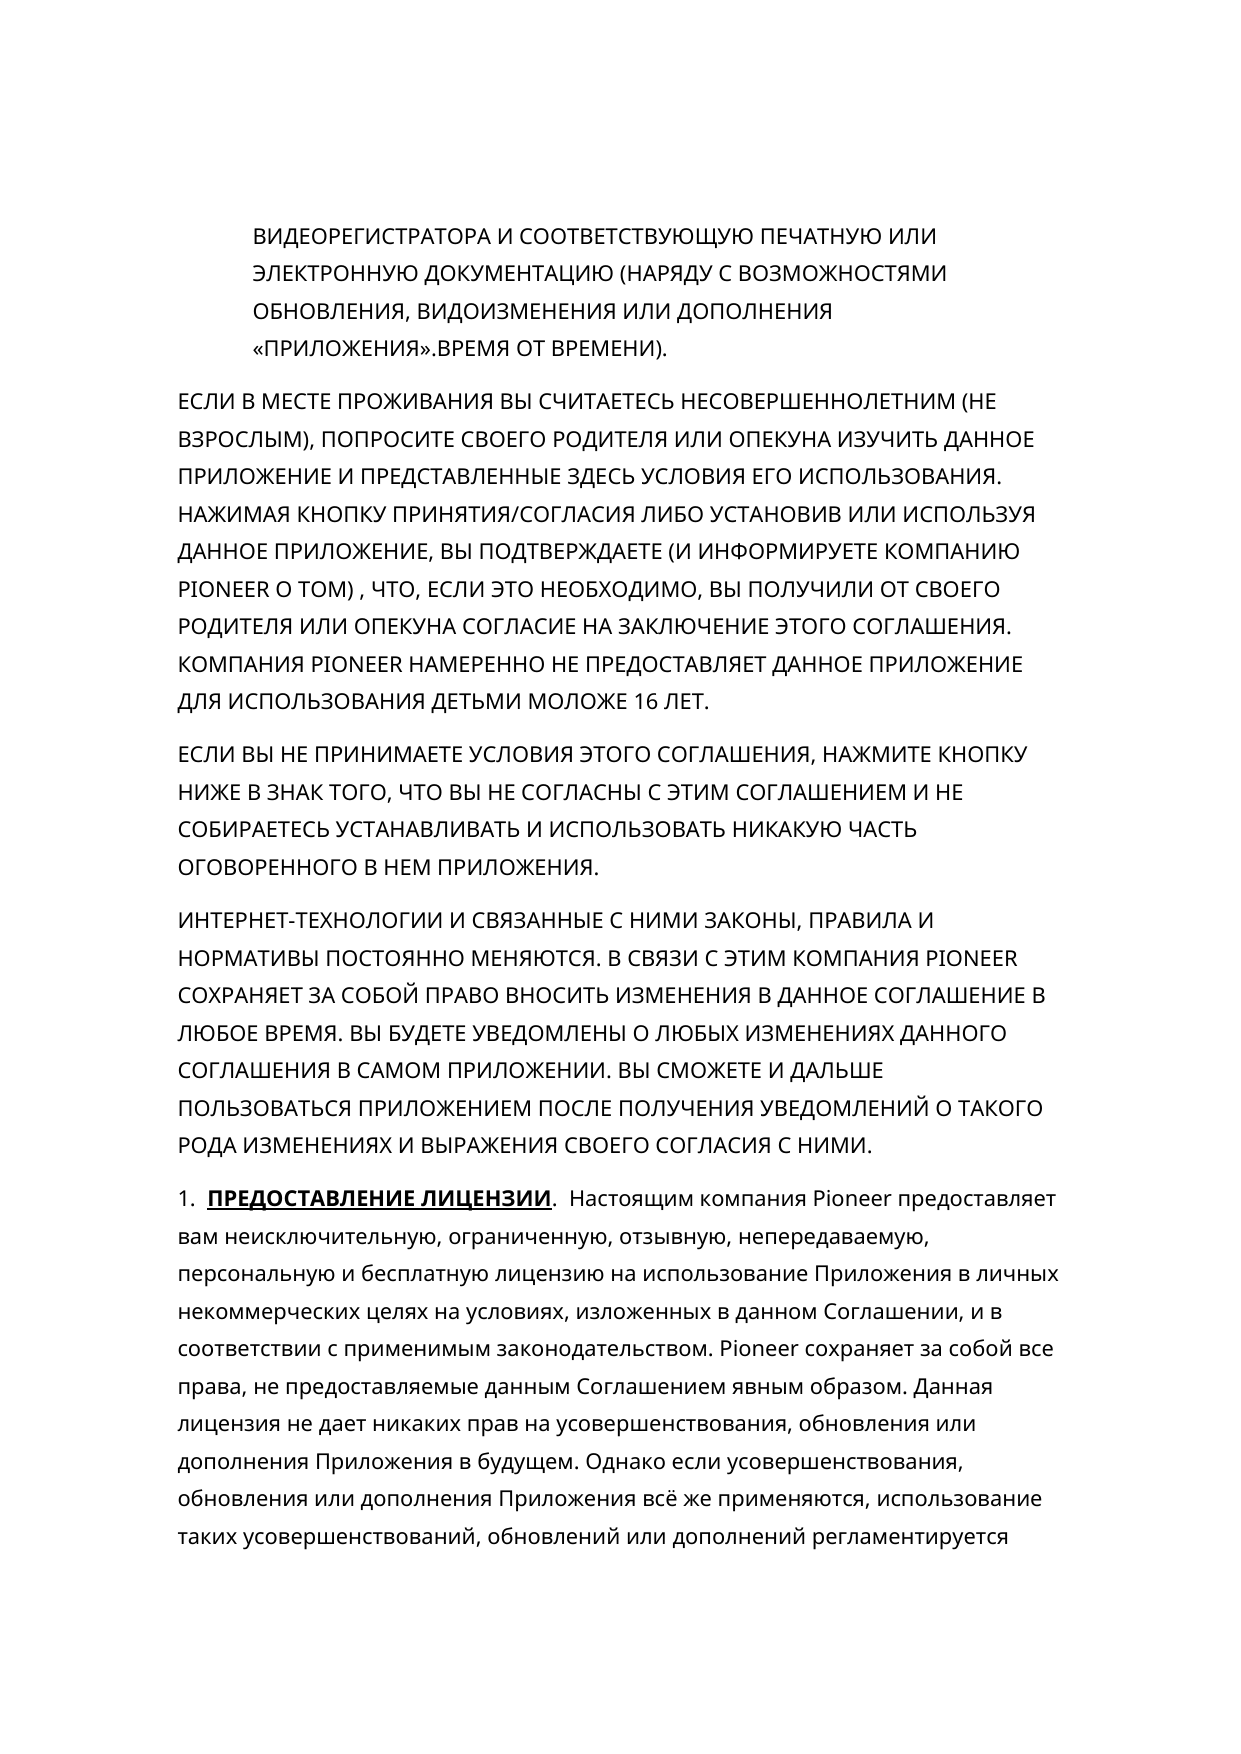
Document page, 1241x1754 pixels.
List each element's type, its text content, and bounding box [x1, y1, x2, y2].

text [177, 1179, 1063, 1554]
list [215, 217, 1063, 367]
text ЕСЛИ ВЫ НЕ ПРИНИМАЕТЕ УСЛОВИЯ ЭТОГО СОГЛАШЕНИЯ, НАЖМИТЕ КНОПКУ НИЖЕ В ЗНАК ТОГО, ЧТО ВЫ НЕ СОГЛАСНЫ С ЭТИМ СОГЛАШЕНИЕМ И НЕ СОБИРАЕТЕСЬ УСТАНАВЛИВАТЬ И ИСПОЛЬЗОВАТЬ НИКАКУЮ ЧАСТЬ ОГОВОРЕННОГО В НЕМ ПРИЛОЖЕНИЯ. [177, 736, 1063, 886]
text ИНТЕРНЕТ-ТЕХНОЛОГИИ И СВЯЗАННЫЕ С НИМИ ЗАКОНЫ, ПРАВИЛА И НОРМАТИВЫ ПОСТОЯННО МЕНЯЮТСЯ. В СВЯЗИ С ЭТИМ КОМПАНИЯ PIONEER СОХРАНЯЕТ ЗА СОБОЙ ПРАВО ВНОСИТЬ ИЗМЕНЕНИЯ В ДАННОЕ СОГЛАШЕНИЕ В ЛЮБОЕ ВРЕМЯ. ВЫ БУДЕТЕ УВЕДОМЛЕНЫ О ЛЮБЫХ ИЗМЕНЕНИЯХ ДАННОГО СОГЛАШЕНИЯ В САМОМ ПРИЛОЖЕНИИ. ВЫ СМОЖЕТЕ И ДАЛЬШЕ ПОЛЬЗОВАТЬСЯ ПРИЛОЖЕНИЕМ ПОСЛЕ ПОЛУЧЕНИЯ УВЕДОМЛЕНИЙ О ТАКОГО РОДА ИЗМЕНЕНИЯХ И ВЫРАЖЕНИЯ СВОЕГО СОГЛАСИЯ С НИМИ. [177, 901, 1063, 1164]
text ЕСЛИ В МЕСТЕ ПРОЖИВАНИЯ ВЫ СЧИТАЕТЕСЬ НЕСОВЕРШЕННОЛЕТНИМ (НЕ ВЗРОСЛЫМ), ПОПРОСИТЕ СВОЕГО РОДИТЕЛЯ ИЛИ ОПЕКУНА ИЗУЧИТЬ ДАННОЕ ПРИЛОЖЕНИЕ И ПРЕДСТАВЛЕННЫЕ ЗДЕСЬ УСЛОВИЯ ЕГО ИСПОЛЬЗОВАНИЯ. НАЖИМАЯ КНОПКУ ПРИНЯТИЯ/СОГЛАСИЯ ЛИБО УСТАНОВИВ ИЛИ ИСПОЛЬЗУЯ ДАННОЕ ПРИЛОЖЕНИЕ, ВЫ ПОДТВЕРЖДАЕТЕ (И ИНФОРМИРУЕТЕ КОМПАНИЮ PIONEER О ТОМ) , ЧТО, ЕСЛИ ЭТО НЕОБХОДИМО, ВЫ ПОЛУЧИЛИ ОТ СВОЕГО РОДИТЕЛЯ ИЛИ ОПЕКУНА СОГЛАСИЕ НА ЗАКЛЮЧЕНИЕ ЭТОГО СОГЛАШЕНИЯ. КОМПАНИЯ PIONEER НАМЕРЕННО НЕ ПРЕДОСТАВЛЯЕТ ДАННОЕ ПРИЛОЖЕНИЕ ДЛЯ ИСПОЛЬЗОВАНИЯ ДЕТЬМИ МОЛОЖЕ 16 ЛЕТ. [177, 382, 1063, 720]
